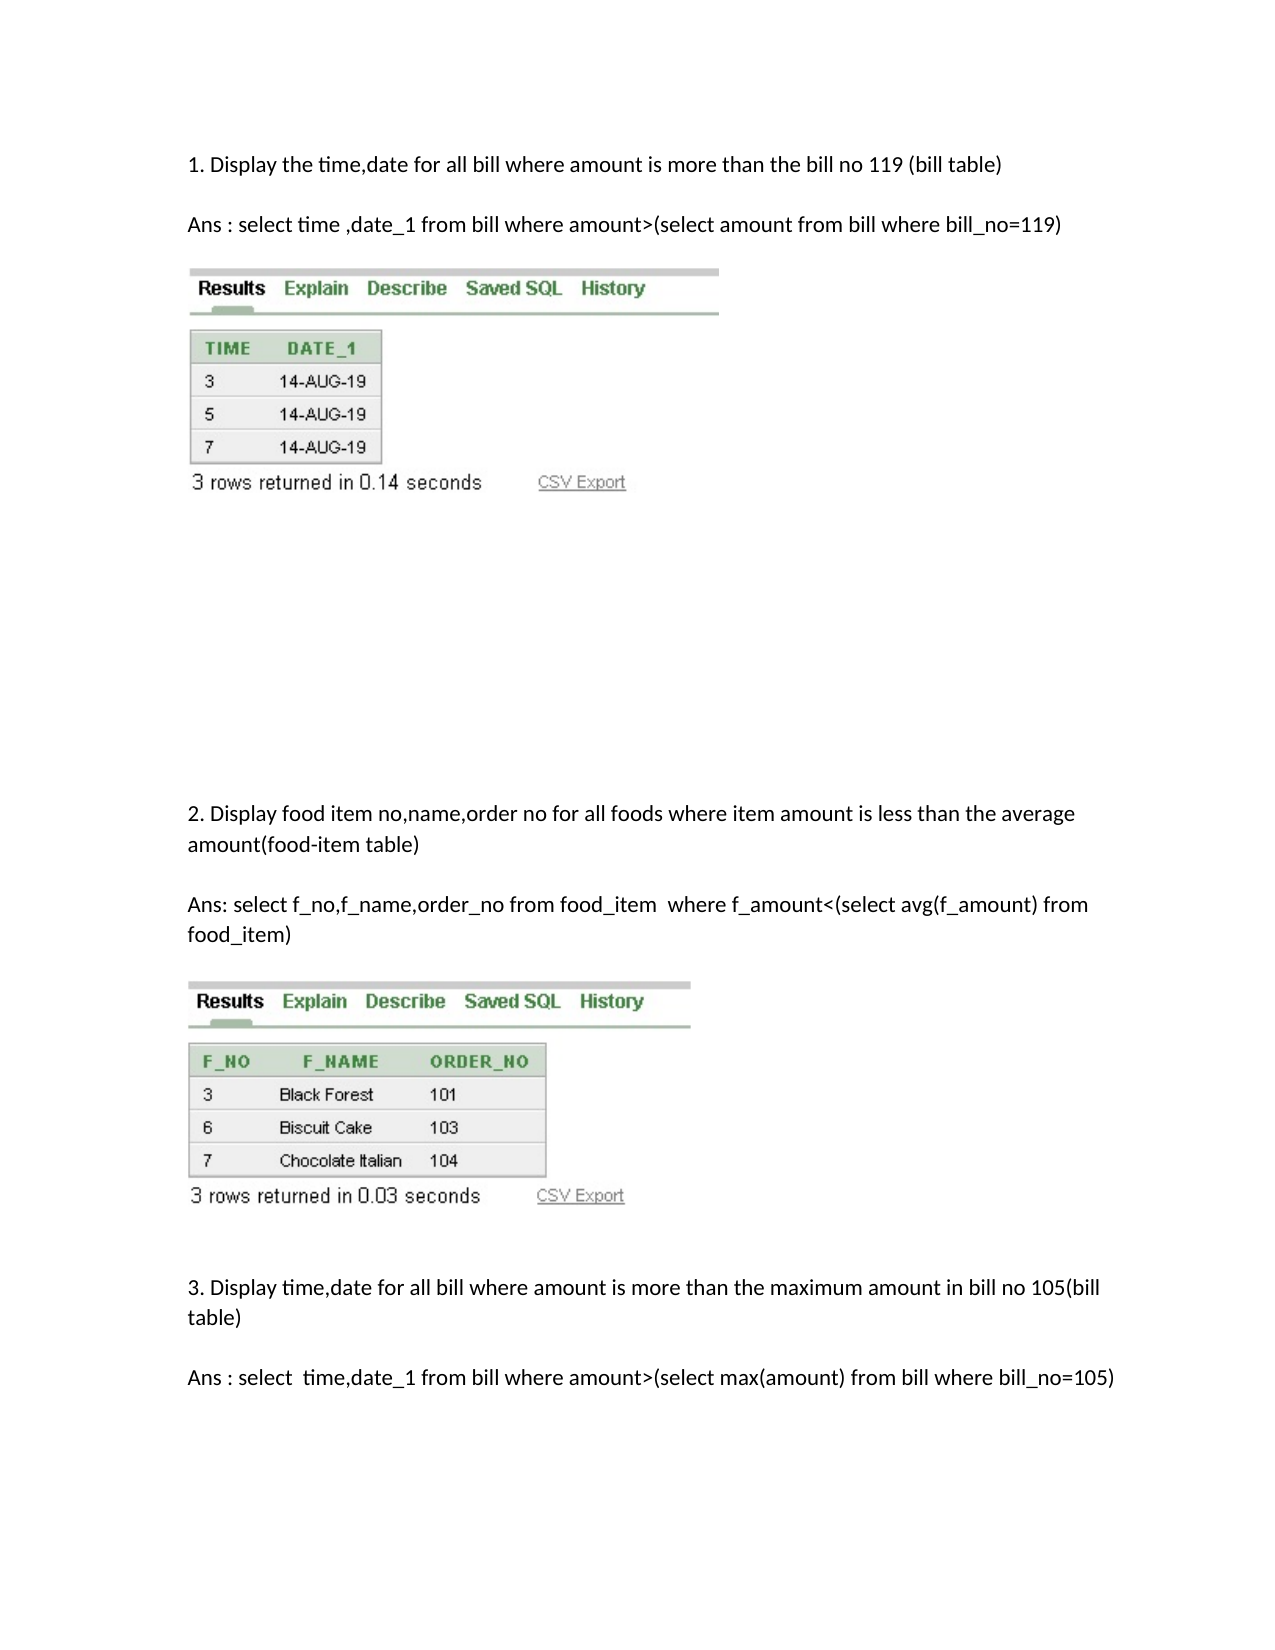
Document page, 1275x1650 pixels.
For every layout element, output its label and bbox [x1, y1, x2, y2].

text [187, 150, 1125, 1419]
picture [187, 980, 691, 1241]
picture [187, 268, 719, 551]
